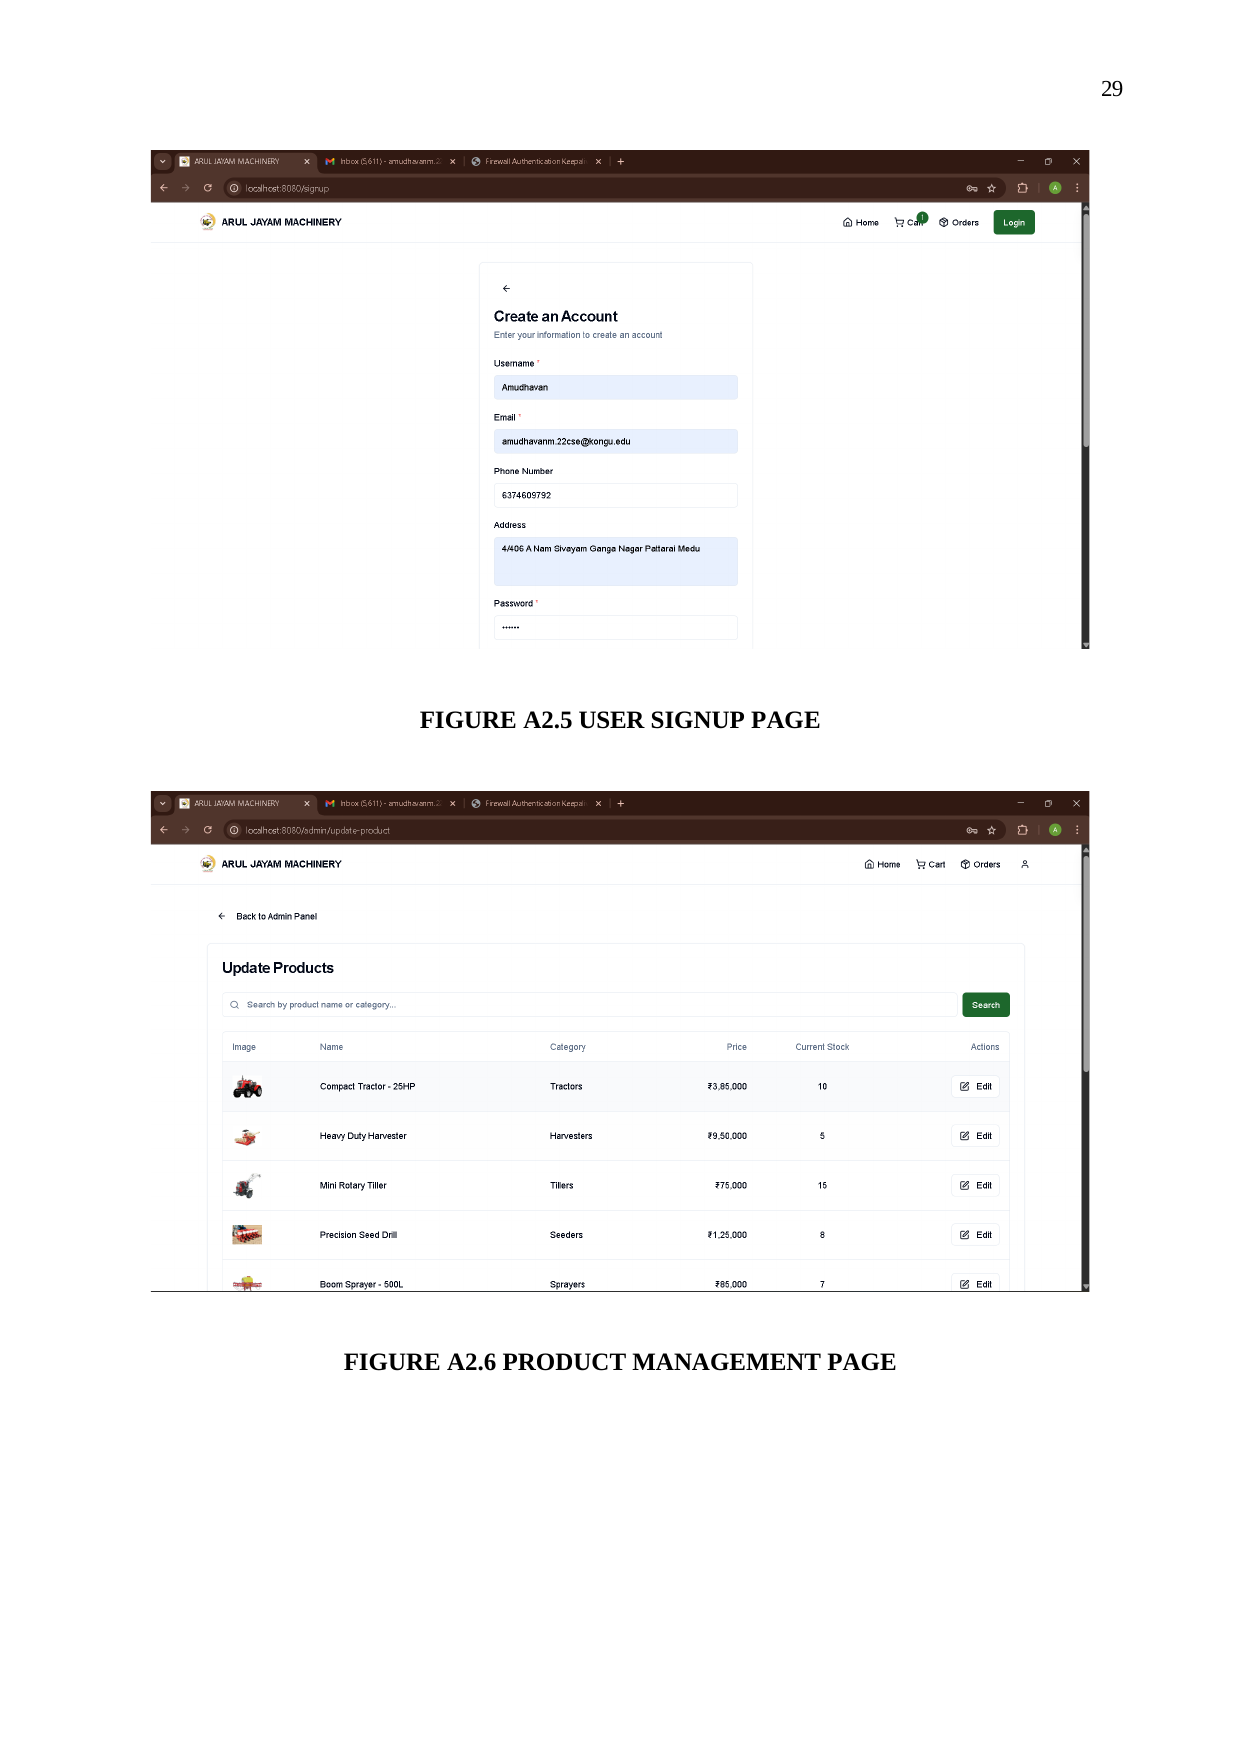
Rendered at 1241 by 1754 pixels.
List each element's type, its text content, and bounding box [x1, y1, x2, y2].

text FIGURE A2.6 PRODUCT MANAGEMENT PAGE [150, 1347, 1090, 1376]
text FIGURE A2.5 USER SIGNUP PAGE [150, 705, 1090, 734]
picture [150, 150, 1090, 649]
picture [150, 791, 1090, 1292]
